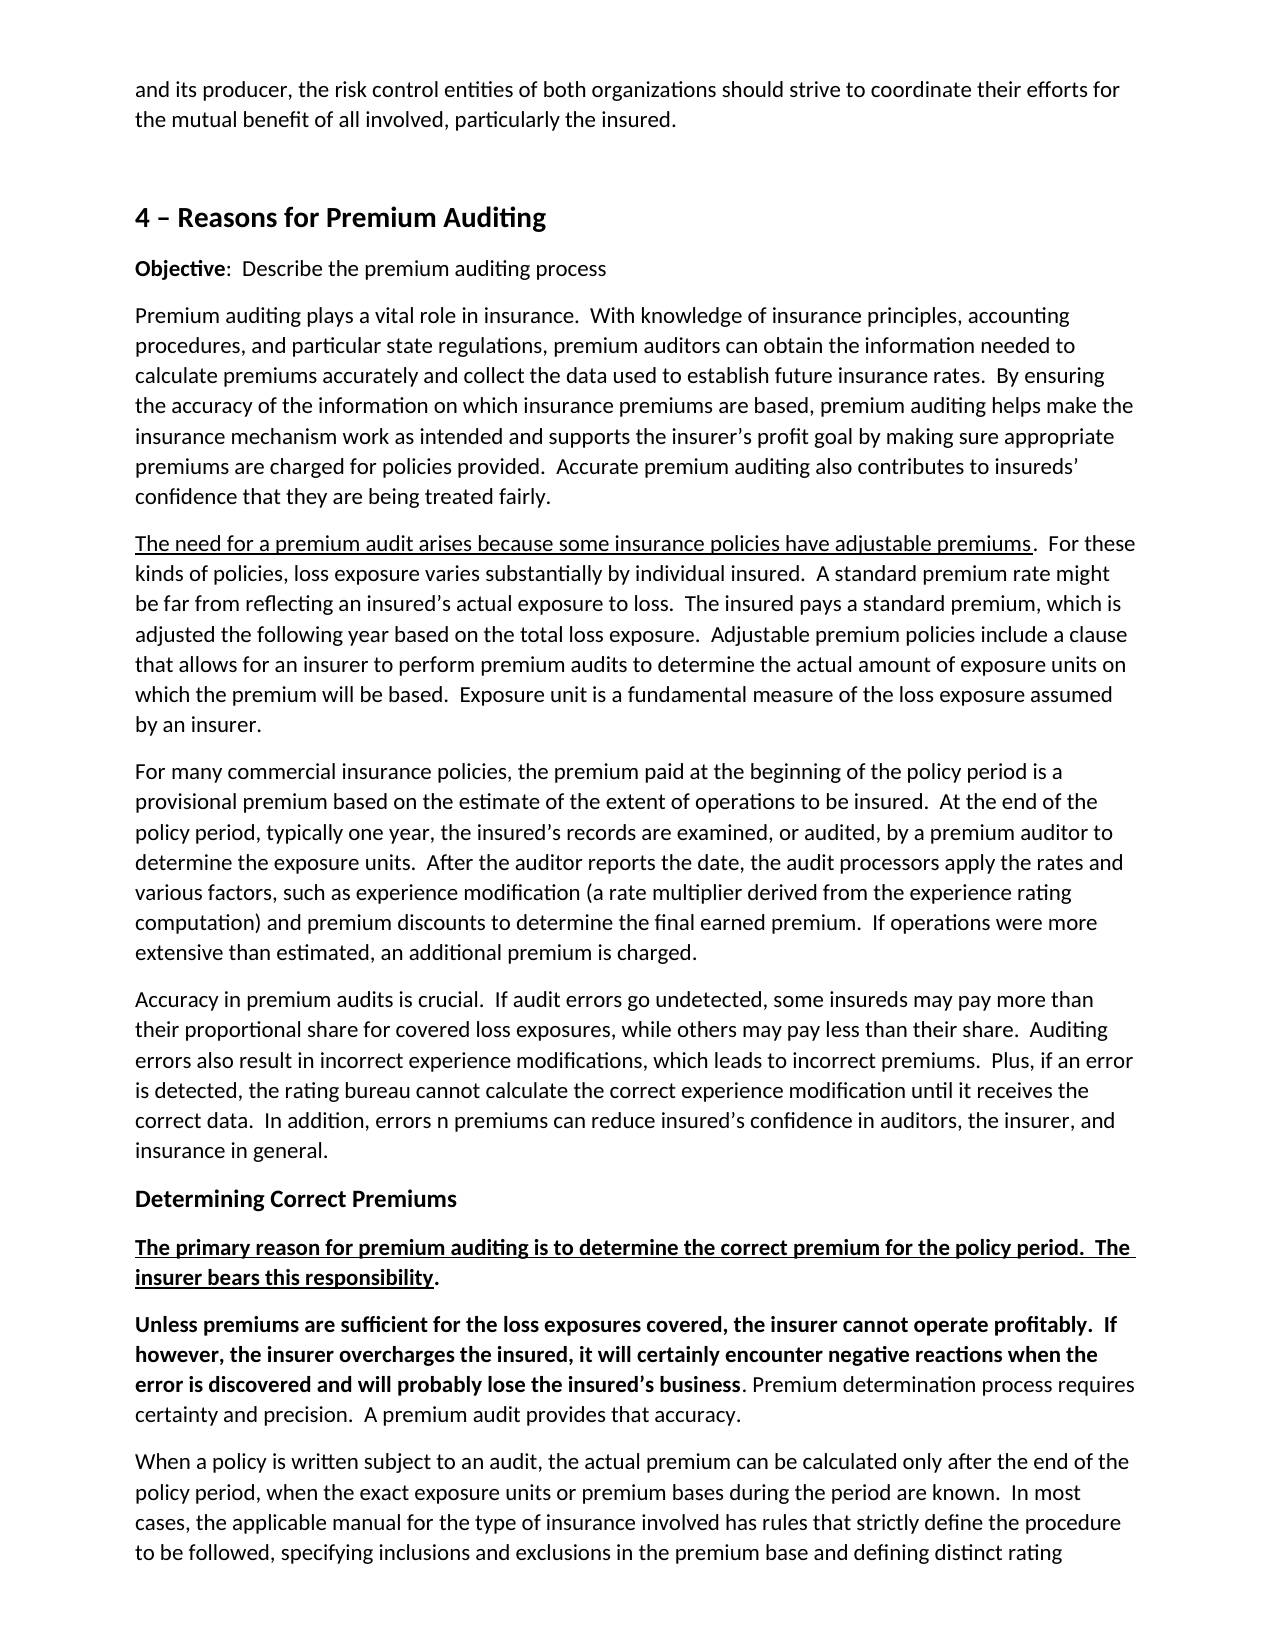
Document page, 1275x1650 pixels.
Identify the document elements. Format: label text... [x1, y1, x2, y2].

text Premium auditing plays a vital role in insurance. With knowledge of insurance principles, accounting procedures, and particular state regulations, premium auditors can obtain the information needed to calculate premiums accurately and collect the data used to establish future insurance rates. By ensuring the accuracy of the information on which insurance premiums are based, premium auditing helps make the insurance mechanism work as intended and supports the insurer’s profit goal by making sure appropriate premiums are charged for policies provided. Accurate premium auditing also contributes to insureds’ confidence that they are being treated fairly. [135, 301, 1140, 510]
text 4 – Reasons for Premium Auditing [135, 199, 1140, 234]
text Objective: Describe the premium auditing process [135, 254, 1140, 282]
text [135, 1447, 1140, 1566]
text Determining Correct Premiums [135, 1183, 1140, 1214]
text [135, 75, 1140, 133]
text Accuracy in premium audits is crucial. If audit errors go undetected, some insureds may pay more than their proportional share for covered loss exposures, while others may pay less than their share. Auditing errors also result in incorrect experience modifications, which leads to incorrect premiums. Plus, if an error is detected, the rating bureau cannot calculate the correct experience modification until it receives the correct data. In addition, errors n premiums can reduce insured’s confidence in auditors, the insurer, and insurance in general. [135, 985, 1140, 1164]
text Unless premiums are sufficient for the loss exposures covered, the insurer cannot operate profitably. If however, the insurer overcharges the insured, it will certainly encounter negative reactions when the error is discovered and will probably lose the insured’s business. Premium determination process requires certainty and precision. A premium audit provides that accuracy. [135, 1310, 1140, 1428]
text The primary reason for premium auditing is to determine the correct premium for the policy period. The insurer bears this responsibility. [135, 1233, 1140, 1291]
text For many commercial insurance policies, the premium paid at the beginning of the policy period is a provisional premium based on the estimate of the extent of operations to be insured. At the end of the policy period, typically one year, the insured’s records are examined, or audited, by a premium auditor to determine the exposure units. After the auditor reports the date, the audit processors apply the rates and various factors, such as experience modification (a rate multiplier derived from the experience rating computation) and premium discounts to determine the final earned premium. If operations were more extensive than estimated, an additional premium is charged. [135, 757, 1140, 966]
text The need for a premium audit arises because some insurance policies have adjustable premiums. For these kinds of policies, loss exposure varies substantially by individual insured. A standard premium rate might be far from reflecting an insured’s actual exposure to loss. The insured pays a standard premium, which is adjusted the following year based on the total loss exposure. Adjustable premium policies include a clause that allows for an insurer to perform premium audits to determine the actual amount of exposure units on which the premium will be based. Exposure unit is a fundamental measure of the loss exposure assumed by an insurer. [135, 529, 1140, 738]
